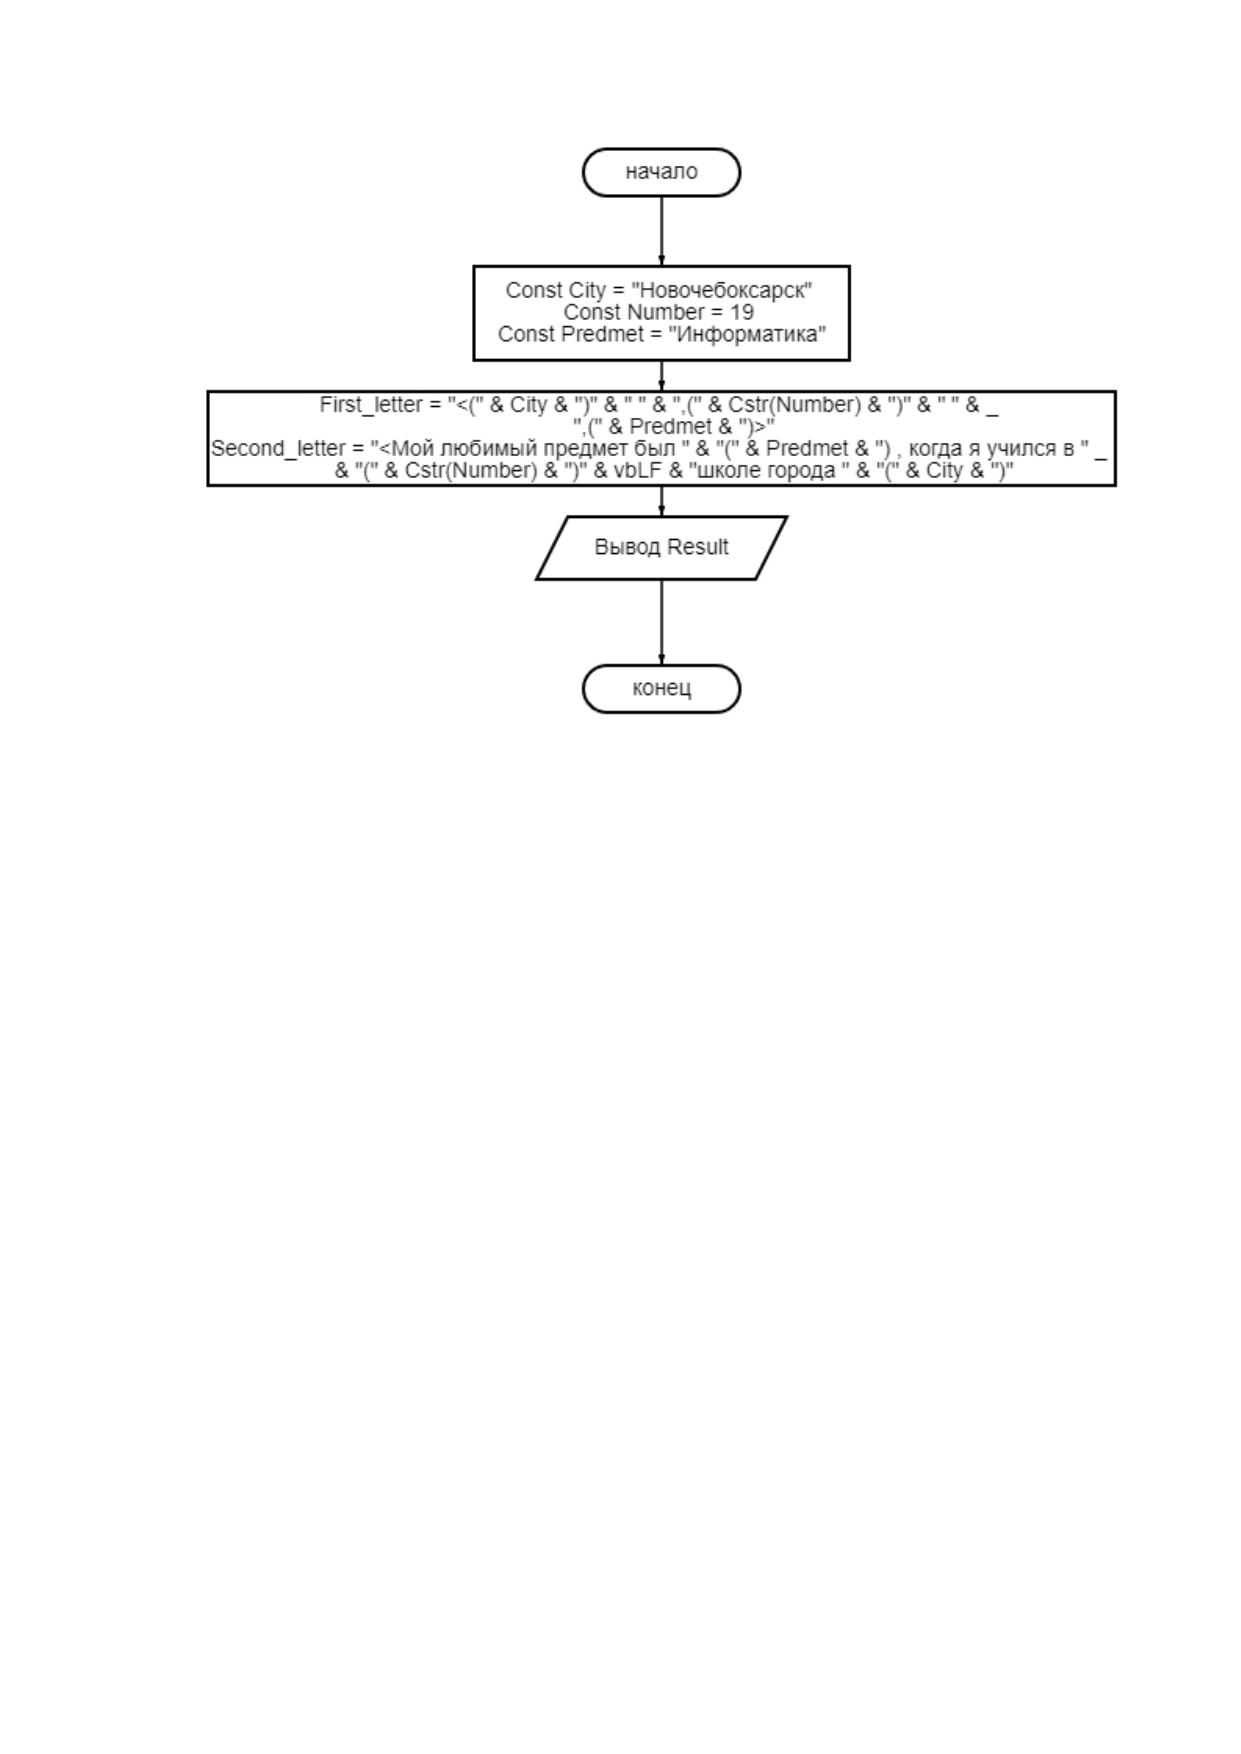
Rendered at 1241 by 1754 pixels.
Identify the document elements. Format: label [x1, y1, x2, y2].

picture [177, 118, 1147, 744]
